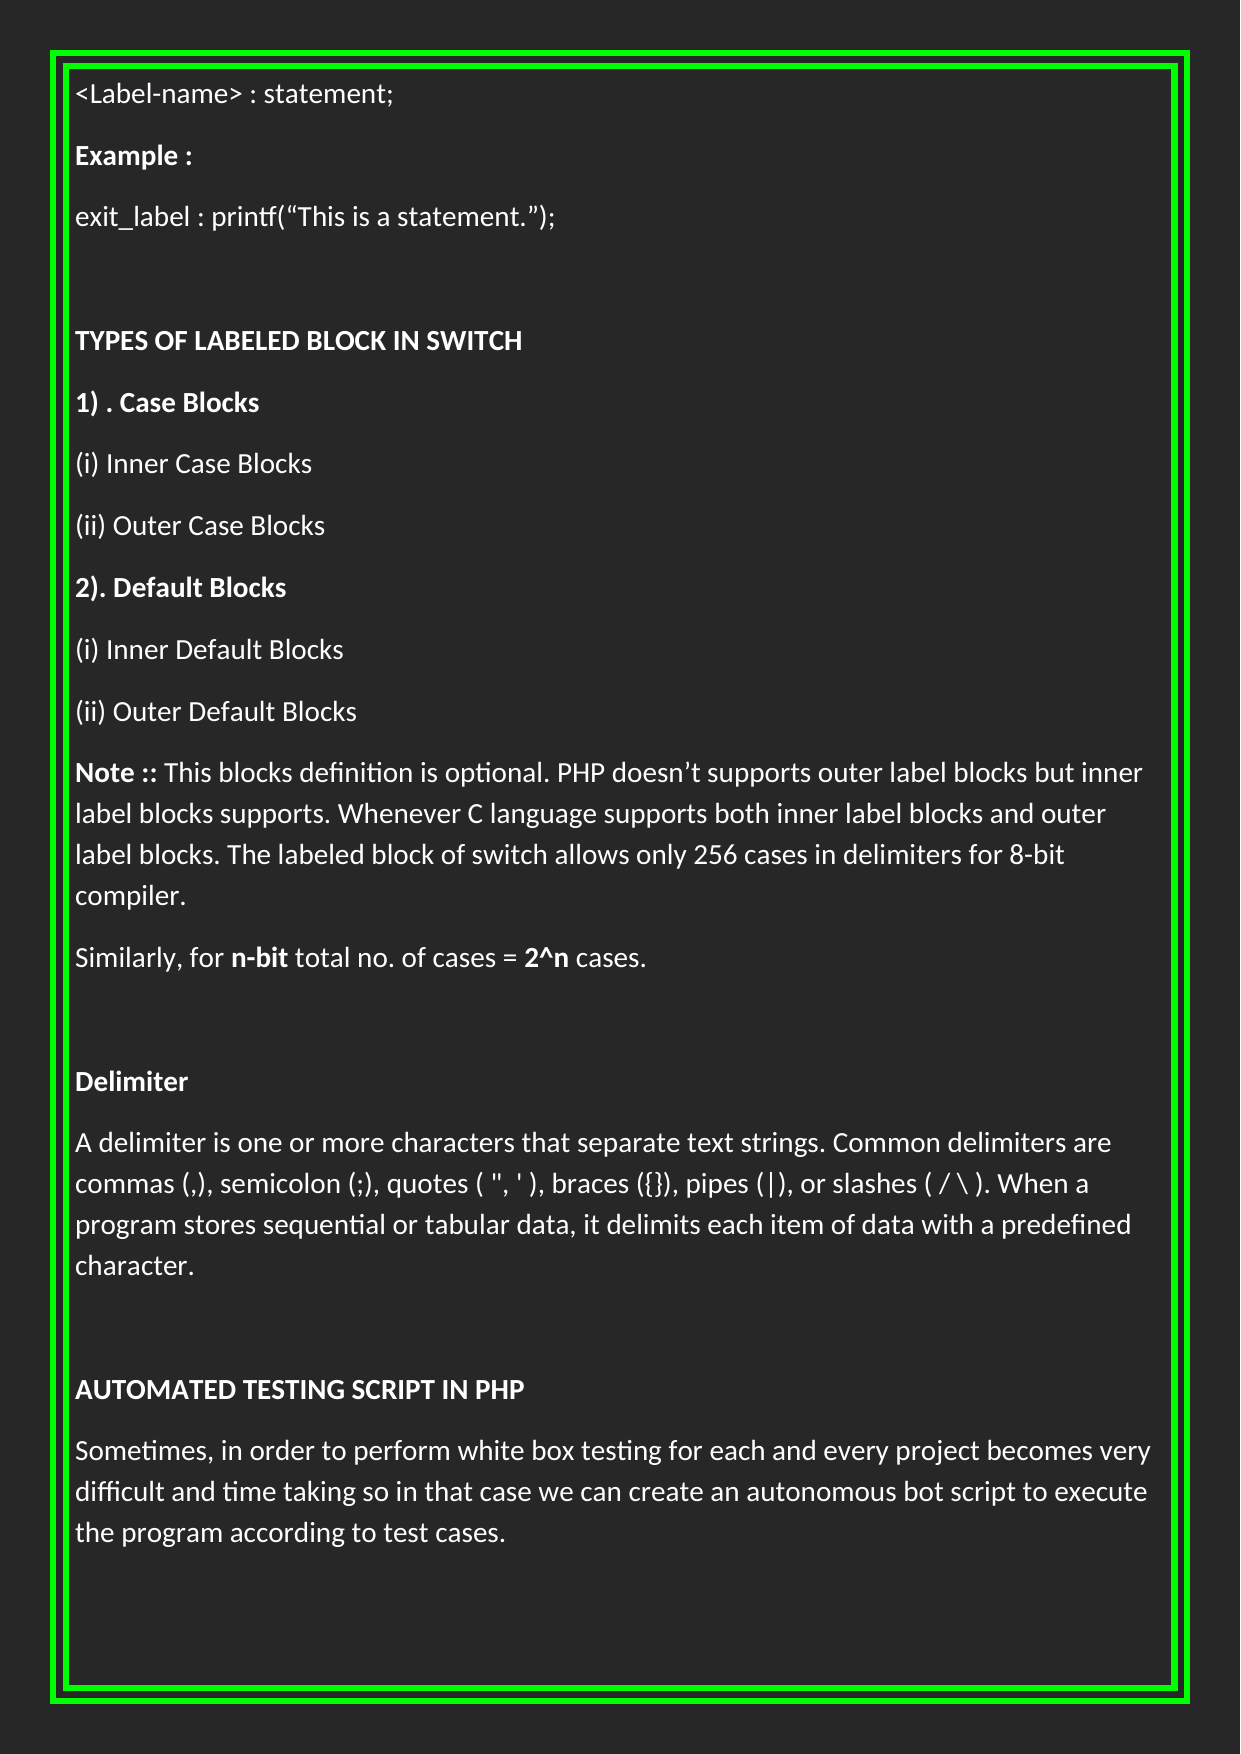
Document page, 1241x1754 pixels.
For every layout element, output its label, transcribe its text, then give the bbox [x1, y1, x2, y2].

text Example : [75, 137, 1165, 172]
text 2). Default Blocks [75, 569, 1165, 605]
text <Label-name> : statement; [75, 75, 1165, 111]
text A delimiter is one or more characters that separate text strings. Common delimiters are commas (,), semicolon (;), quotes ( ", ' ), braces ({}), pipes (|), or slashes ( / \ ). When a program stores sequential or tabular data, it delimits each item of data with a predefined character. [75, 1124, 1165, 1283]
text AUTOMATED TESTING SCRIPT IN PHP [75, 1371, 1165, 1406]
text Similarly, for n-bit total no. of cases = 2^n cases. [75, 939, 1165, 975]
text Delimiter [75, 1063, 1165, 1098]
text Sometimes, in order to perform white box testing for each and every project becomes very difficult and time taking so in that case we can create an autonomous bot script to execute the program according to test cases. [75, 1432, 1165, 1550]
text (i) Inner Case Blocks [75, 446, 1165, 481]
text (ii) Outer Case Blocks [75, 507, 1165, 543]
text exit_label : printf(“This is a statement.”); [75, 198, 1165, 234]
text (i) Inner Default Blocks [75, 631, 1165, 667]
text (ii) Outer Default Blocks [75, 693, 1165, 728]
text Note :: This blocks definition is optional. PHP doesn’t supports outer label blocks but inner label blocks supports. Whenever C language supports both inner label blocks and outer label blocks. The labeled block of switch allows only 256 cases in delimiters for 8-bit compiler. [75, 754, 1165, 913]
text TYPES OF LABELED BLOCK IN SWITCH [75, 322, 1165, 358]
text 1) . Case Blocks [75, 384, 1165, 419]
